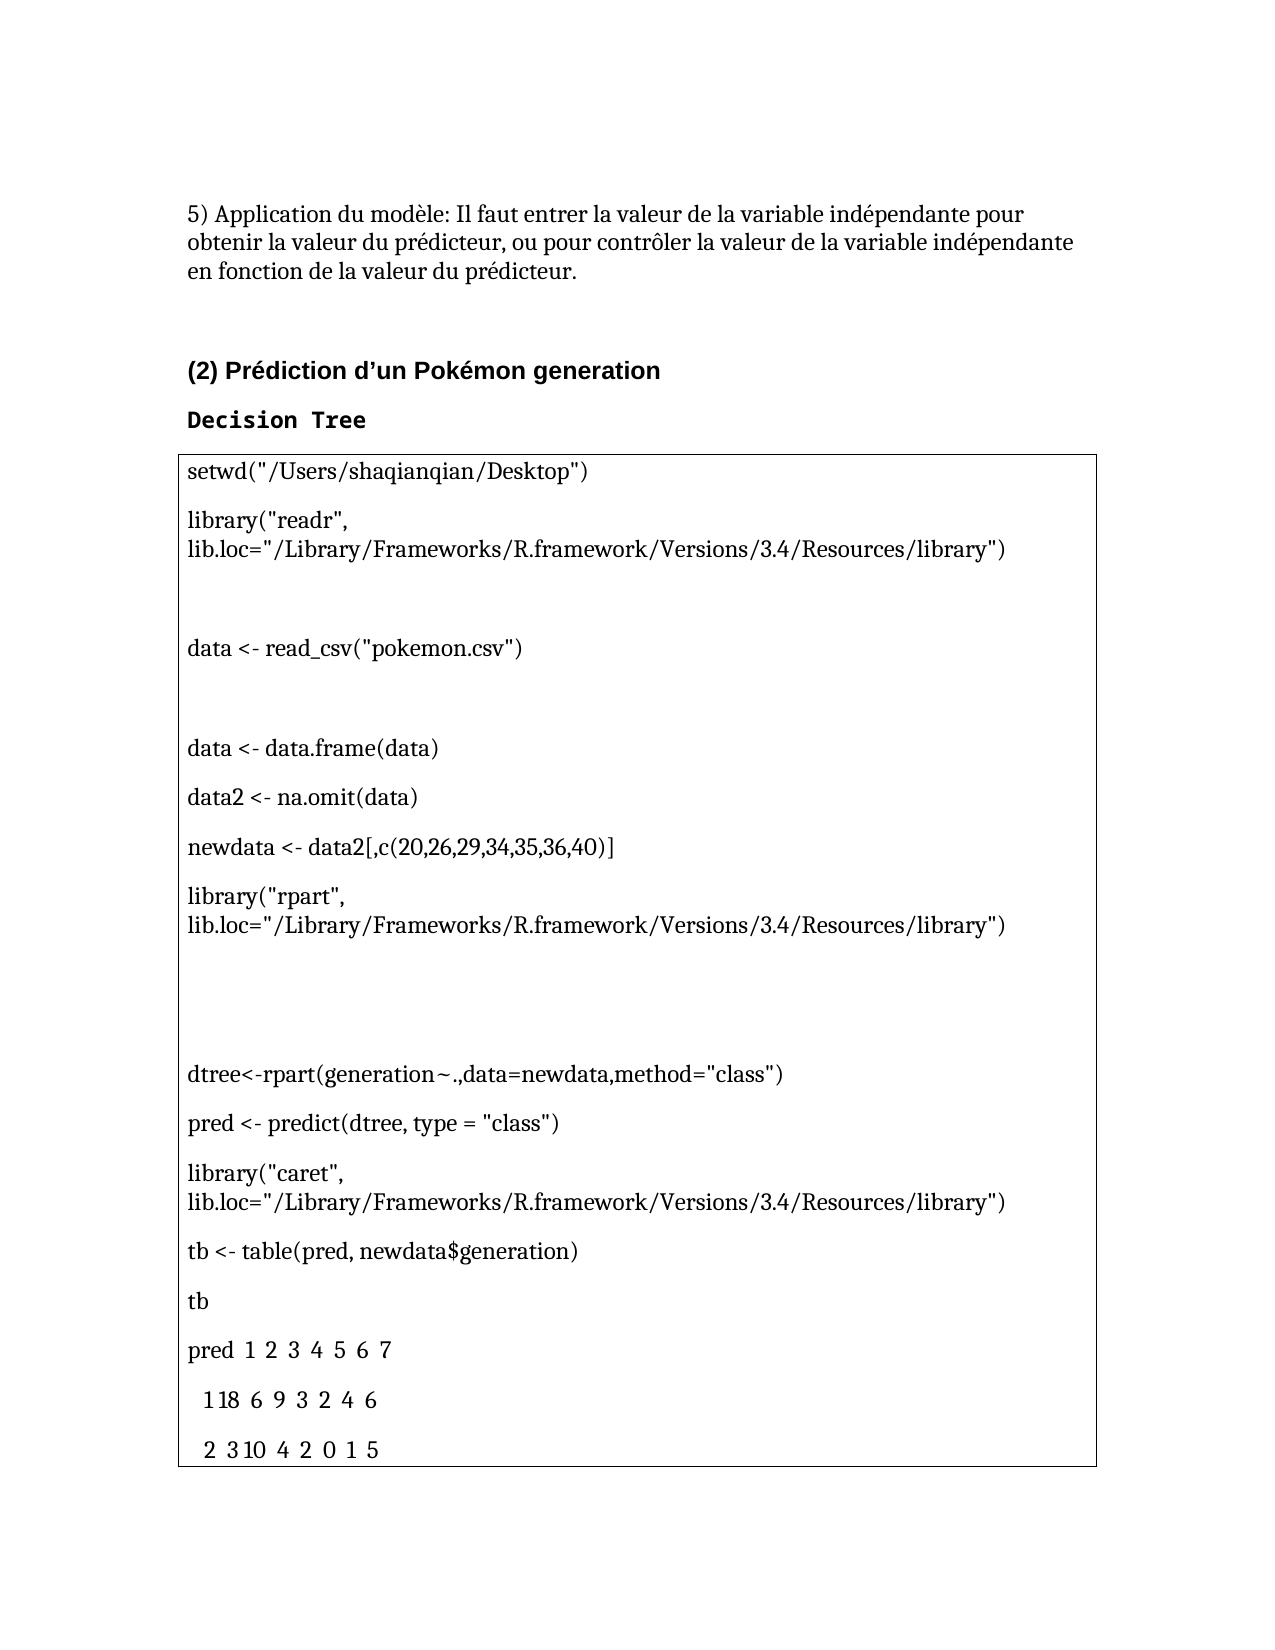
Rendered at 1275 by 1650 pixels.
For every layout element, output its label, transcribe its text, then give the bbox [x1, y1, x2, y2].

text 1 18 6 9 3 2 4 6 [179, 1383, 1096, 1415]
text data2 <- na.omit(data) [179, 780, 1096, 812]
text library("readr", lib.loc="/Library/Frameworks/R.framework/Versions/3.4/Resources/library") [179, 503, 1096, 564]
text library("rpart", lib.loc="/Library/Frameworks/R.framework/Versions/3.4/Resources/library") [179, 879, 1096, 940]
text data <- data.frame(data) [179, 730, 1096, 762]
text tb <- table(pred, newdata$generation) [179, 1234, 1096, 1266]
text Decision Tree [187, 404, 1087, 435]
text library("caret", lib.loc="/Library/Frameworks/R.framework/Versions/3.4/Resources/library") [179, 1156, 1096, 1216]
text setwd("/Users/shaqianqian/Desktop") [179, 455, 1096, 486]
text tb [179, 1284, 1096, 1316]
list Prédiction d’un Pokémon generation [187, 356, 1087, 385]
text dtree<-rpart(generation~.,data=newdata,method="class") [179, 1057, 1096, 1088]
text newdata <- data2[,c(20,26,29,34,35,36,40)] [179, 829, 1096, 861]
text pred <- predict(dtree, type = "class") [179, 1106, 1096, 1138]
text 2 3 10 4 2 0 1 5 [179, 1432, 1096, 1466]
text pred 1 2 3 4 5 6 7 [179, 1333, 1096, 1365]
text data <- read_csv("pokemon.csv") [179, 631, 1096, 663]
text 5) Application du modèle: Il faut entrer la valeur de la variable indépendante pour obtenir la valeur du prédicteur, ou pour contrôler la valeur de la variable indépendante en fonction de la valeur du prédicteur. [187, 199, 1087, 286]
